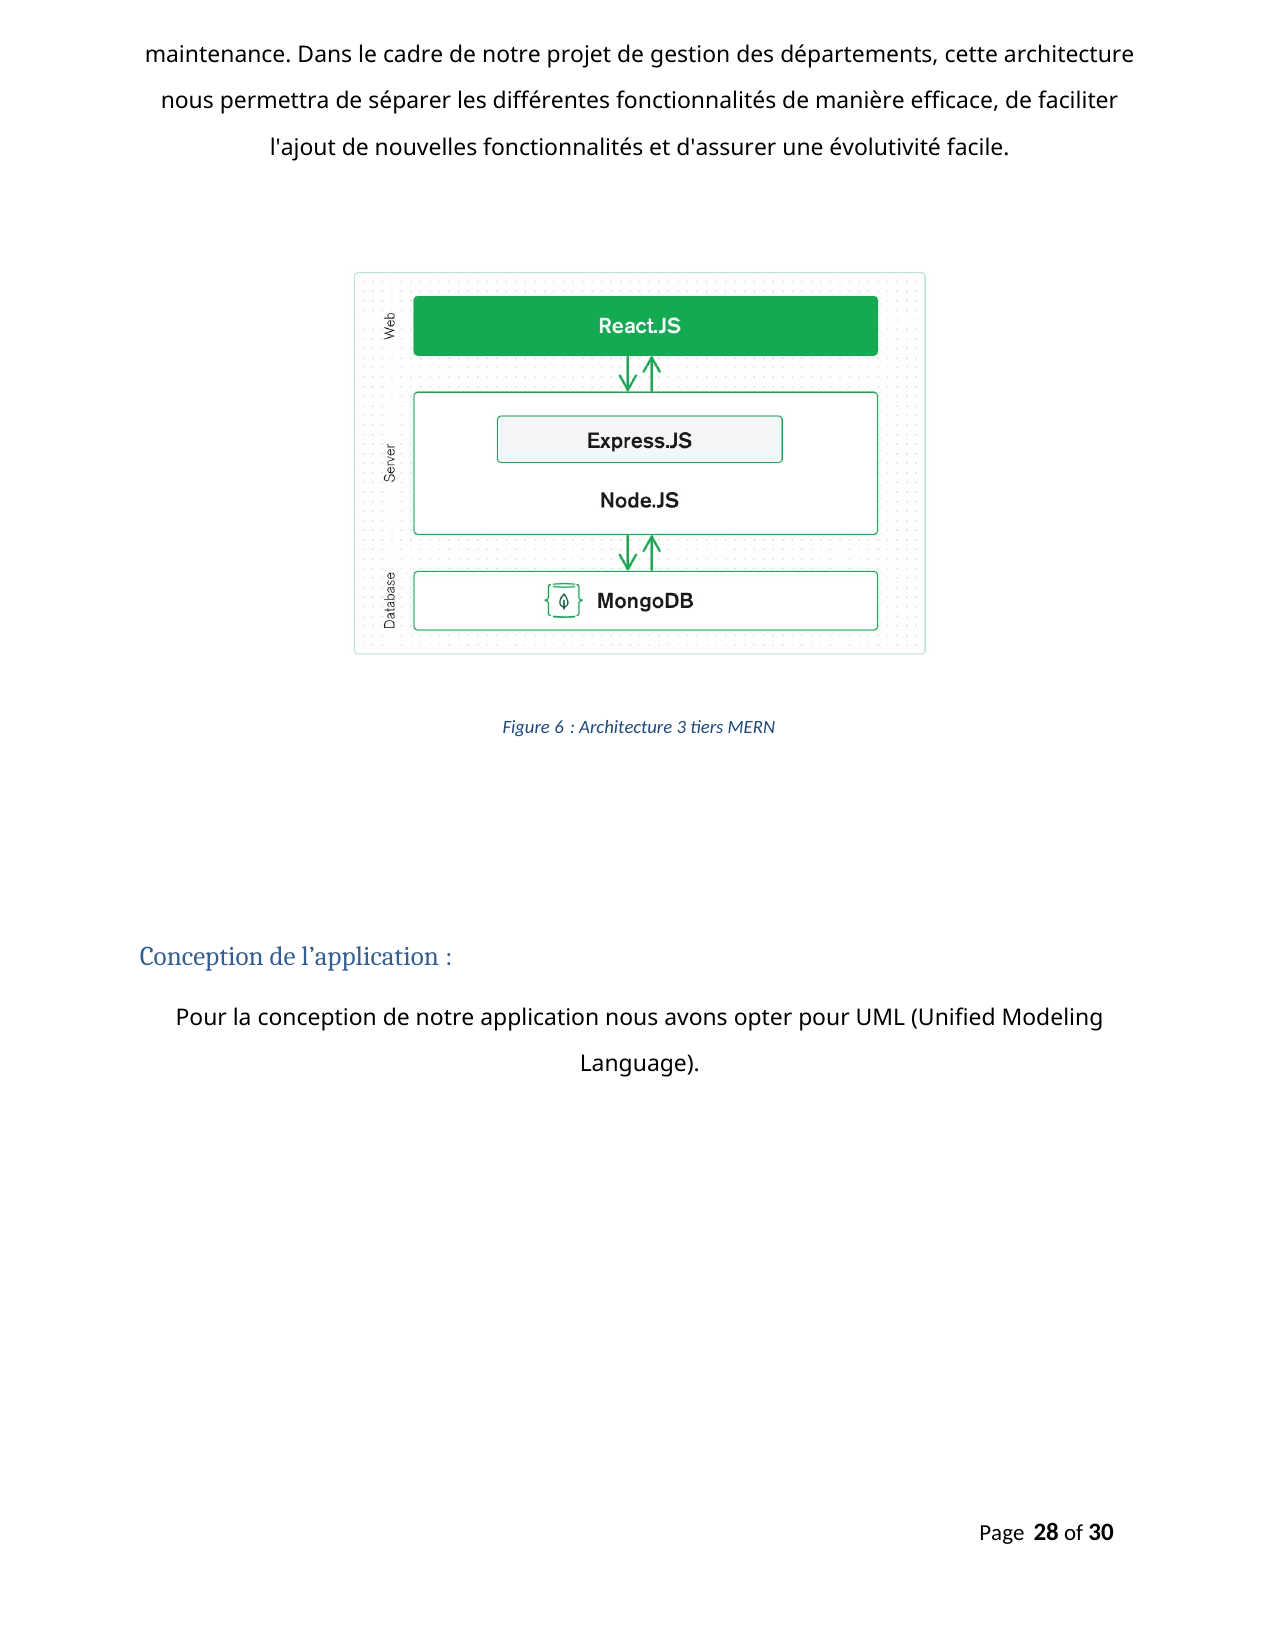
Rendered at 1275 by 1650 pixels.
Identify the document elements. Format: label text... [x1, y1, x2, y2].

text Figure 6 : Architecture 3 tiers MERN [139, 715, 1139, 738]
picture [139, 225, 1140, 702]
text Pour la conception de notre application nous avons opter pour UML (Unified Modeling Language). [139, 1001, 1139, 1079]
subtitle Conception de l’application : [139, 941, 1139, 972]
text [139, 37, 1139, 162]
